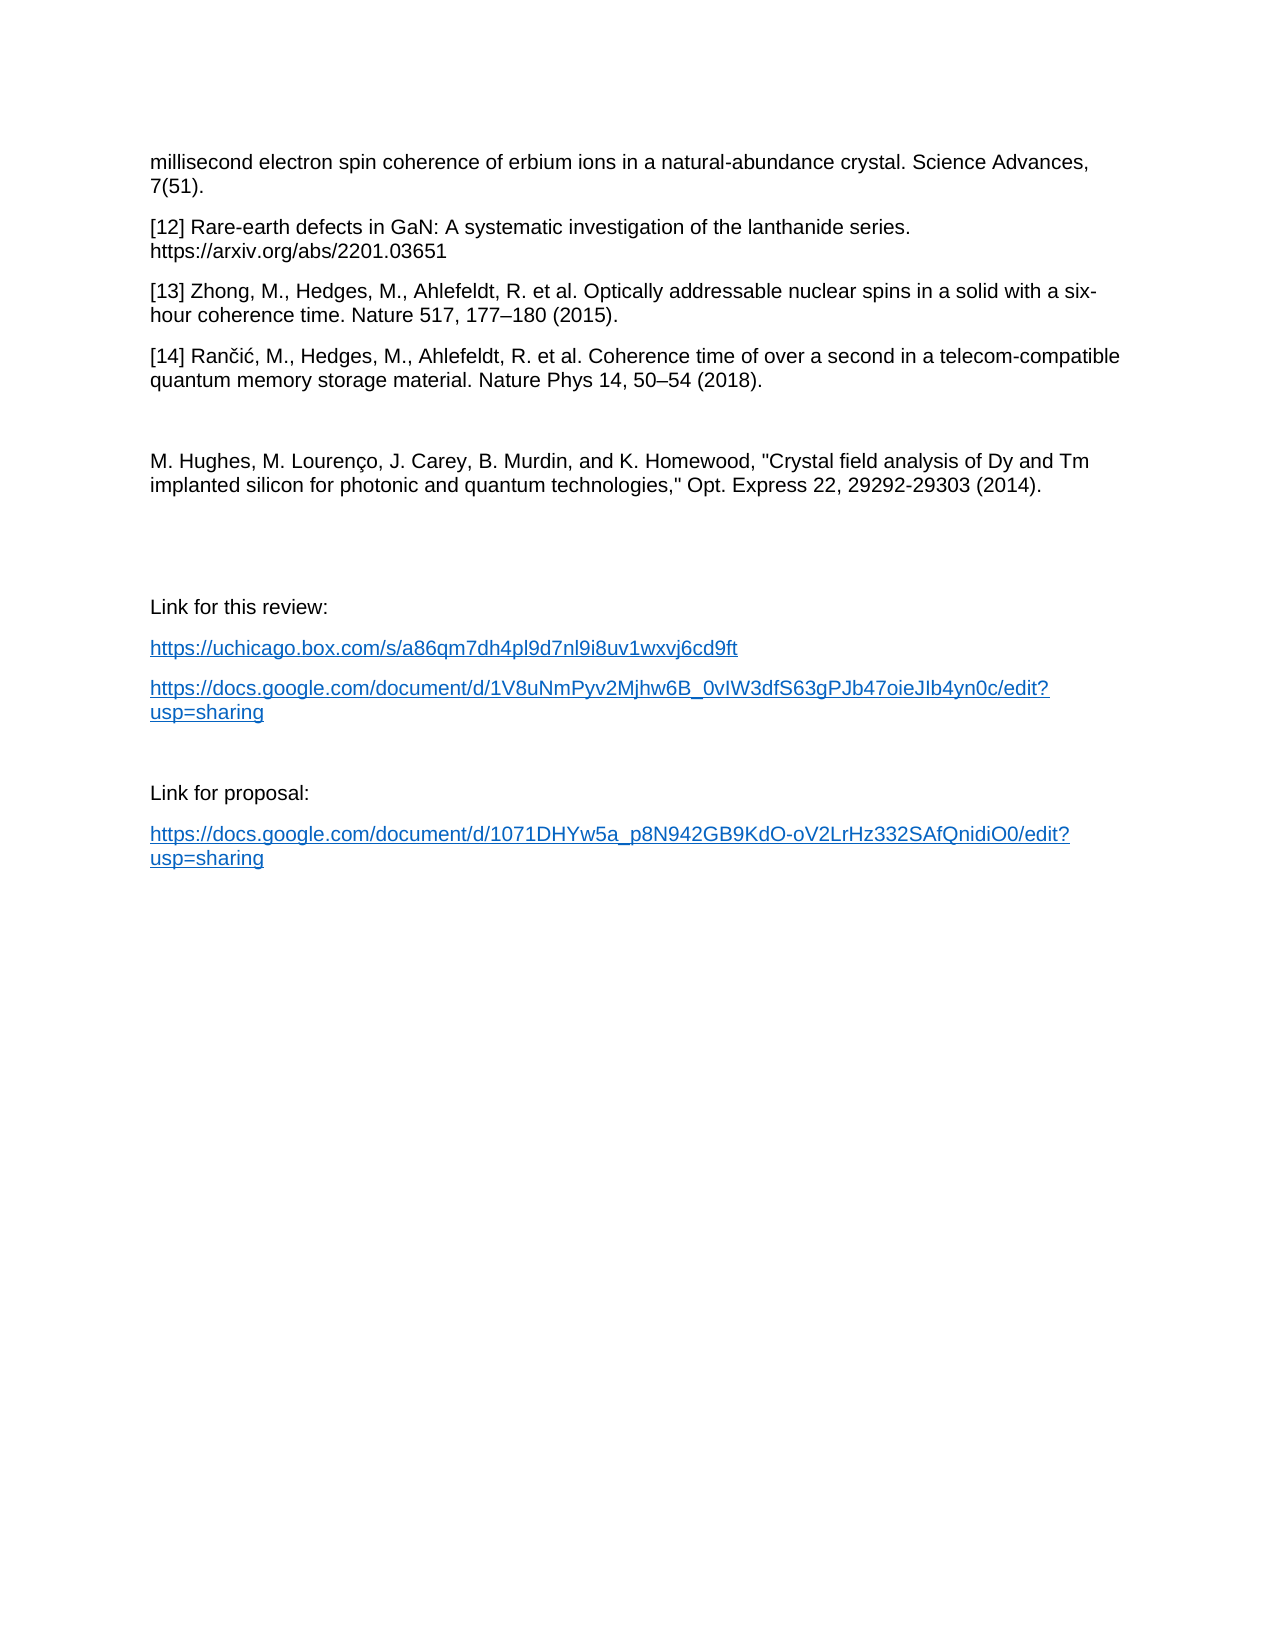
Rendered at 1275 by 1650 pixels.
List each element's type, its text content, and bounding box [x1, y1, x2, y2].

text https://uchicago.box.com/s/a86qm7dh4pl9d7nl9i8uv1wxvj6cd9ft [150, 635, 1125, 659]
text [13] Zhong, M., Hedges, M., Ahlefeldt, R. et al. Optically addressable nuclear spins in a solid with a six-hour coherence time. Nature 517, 177–180 (2015). [150, 279, 1125, 327]
text Link for this review: [150, 595, 1125, 619]
text https://docs.google.com/document/d/1071DHYw5a_p8N942GB9KdO-oV2LrHz332SAfQnidiO0/edit?usp=sharing [150, 822, 1125, 870]
text https://docs.google.com/document/d/1V8uNmPyv2Mjhw6B_0vIW3dfS63gPJb47oieJIb4yn0c/edit?usp=sharing [150, 676, 1125, 724]
text [12] Rare-earth defects in GaN: A systematic investigation of the lanthanide series. https://arxiv.org/abs/2201.03651 [150, 214, 1125, 262]
text [14] Rančić, M., Hedges, M., Ahlefeldt, R. et al. Coherence time of over a second in a telecom-compatible quantum memory storage material. Nature Phys 14, 50–54 (2018). [150, 344, 1125, 392]
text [150, 150, 1125, 198]
text M. Hughes, M. Lourenço, J. Carey, B. Murdin, and K. Homewood, "Crystal field analysis of Dy and Tm implanted silicon for photonic and quantum technologies," Opt. Express 22, 29292-29303 (2014). [150, 449, 1125, 497]
text Link for proposal: [150, 781, 1125, 805]
